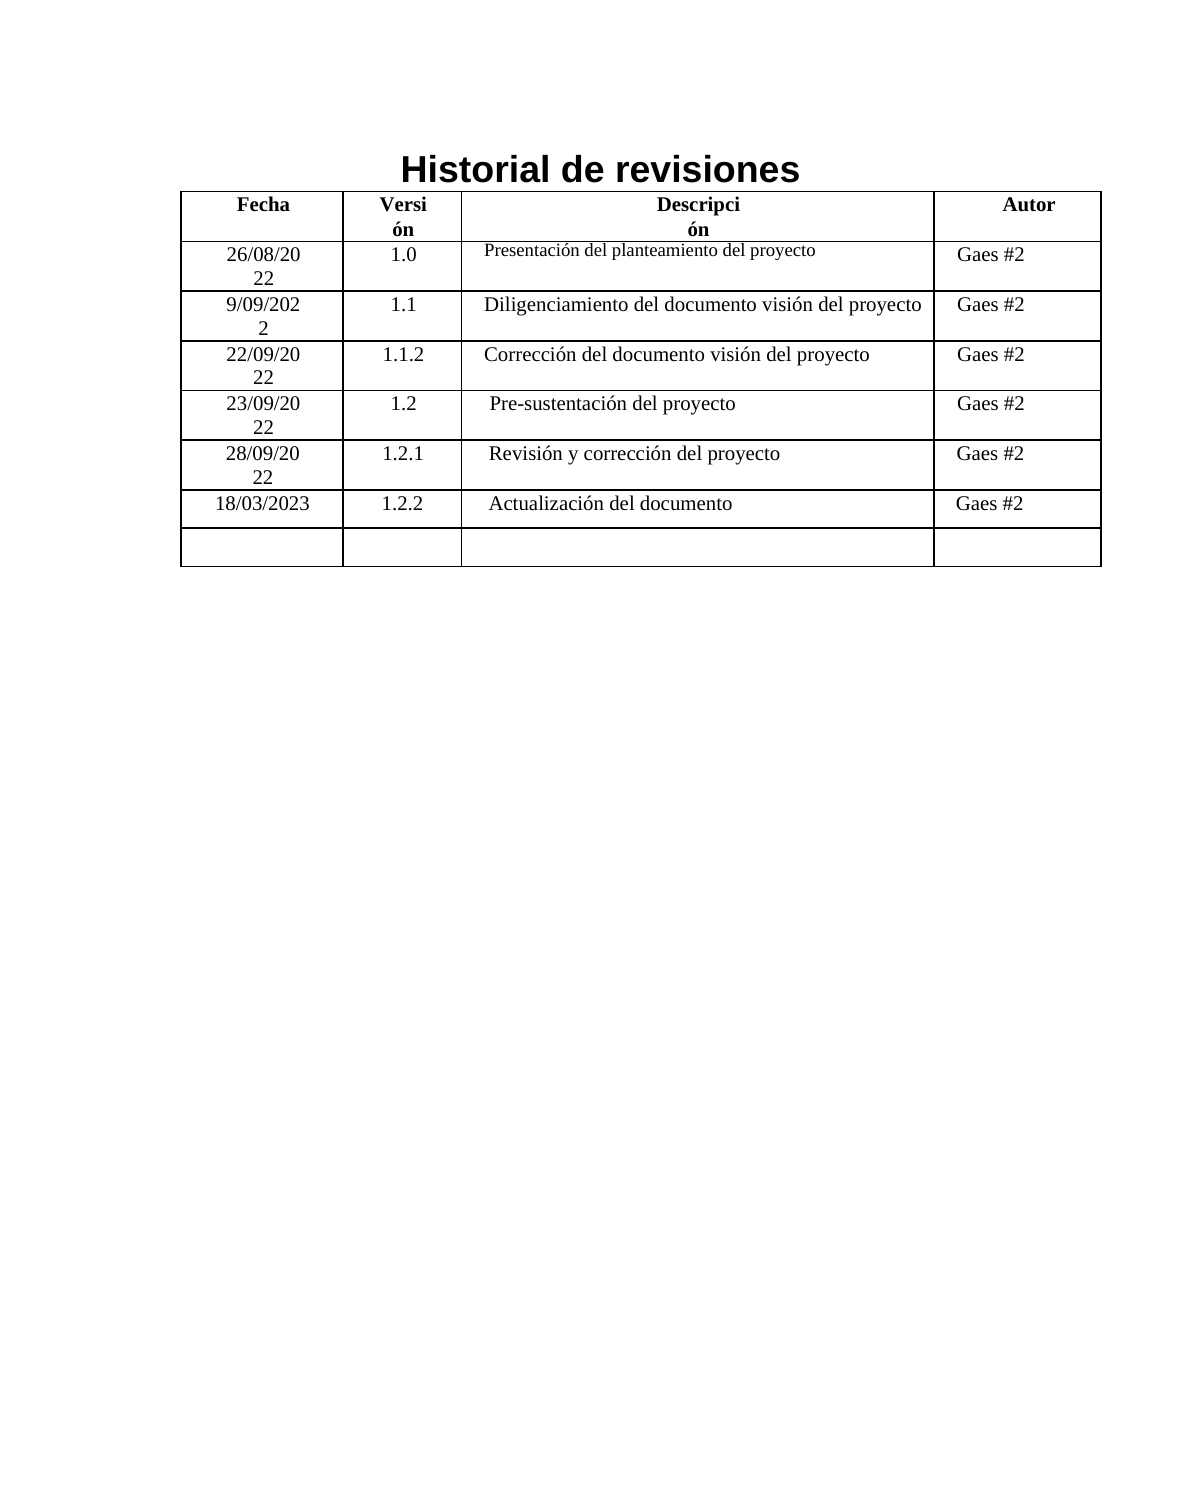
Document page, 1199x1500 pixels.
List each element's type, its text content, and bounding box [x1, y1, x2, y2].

table_cell Diligenciamiento del documento visión del proyecto [462, 292, 933, 340]
table_cell Gaes #2 [935, 391, 1100, 439]
table_cell Gaes #2 [935, 342, 1100, 389]
table_cell Presentación del planteamiento del proyecto [462, 242, 933, 290]
table_cell Gaes #2 [935, 441, 1100, 489]
table_cell Revisión y corrección del proyecto [462, 441, 933, 489]
table_cell 1.2 [344, 391, 461, 439]
table_cell 1.1 [344, 292, 461, 340]
table_cell [935, 529, 1100, 566]
table_header Descripción [462, 192, 933, 241]
table_cell 22/09/2022 [182, 342, 342, 389]
table_cell Gaes #2 [935, 242, 1100, 290]
table_cell 1.2.1 [344, 441, 461, 489]
table_cell Corrección del documento visión del proyecto [462, 342, 933, 389]
table_cell 18/03/2023 [182, 491, 342, 527]
table_cell Pre-sustentación del proyecto [462, 391, 933, 439]
table_cell 1.2.2 [344, 491, 461, 527]
subtitle Historial de revisiones [400, 147, 1166, 190]
table_cell 9/09/2022 [182, 292, 342, 340]
table_cell [344, 529, 461, 566]
table_cell Actualización del documento [462, 491, 933, 527]
table_header Fecha [182, 192, 342, 241]
table_cell 28/09/2022 [182, 441, 342, 489]
table_cell 26/08/2022 [182, 242, 342, 290]
table_cell [462, 529, 933, 566]
table_cell Gaes #2 [935, 292, 1100, 340]
table_header Autor [935, 192, 1100, 241]
table_cell 1.0 [344, 242, 461, 290]
table_cell [182, 529, 342, 566]
table_cell Gaes #2 [935, 491, 1100, 527]
table_cell 23/09/2022 [182, 391, 342, 439]
table_cell 1.1.2 [344, 342, 461, 389]
table_header Versión [344, 192, 461, 241]
